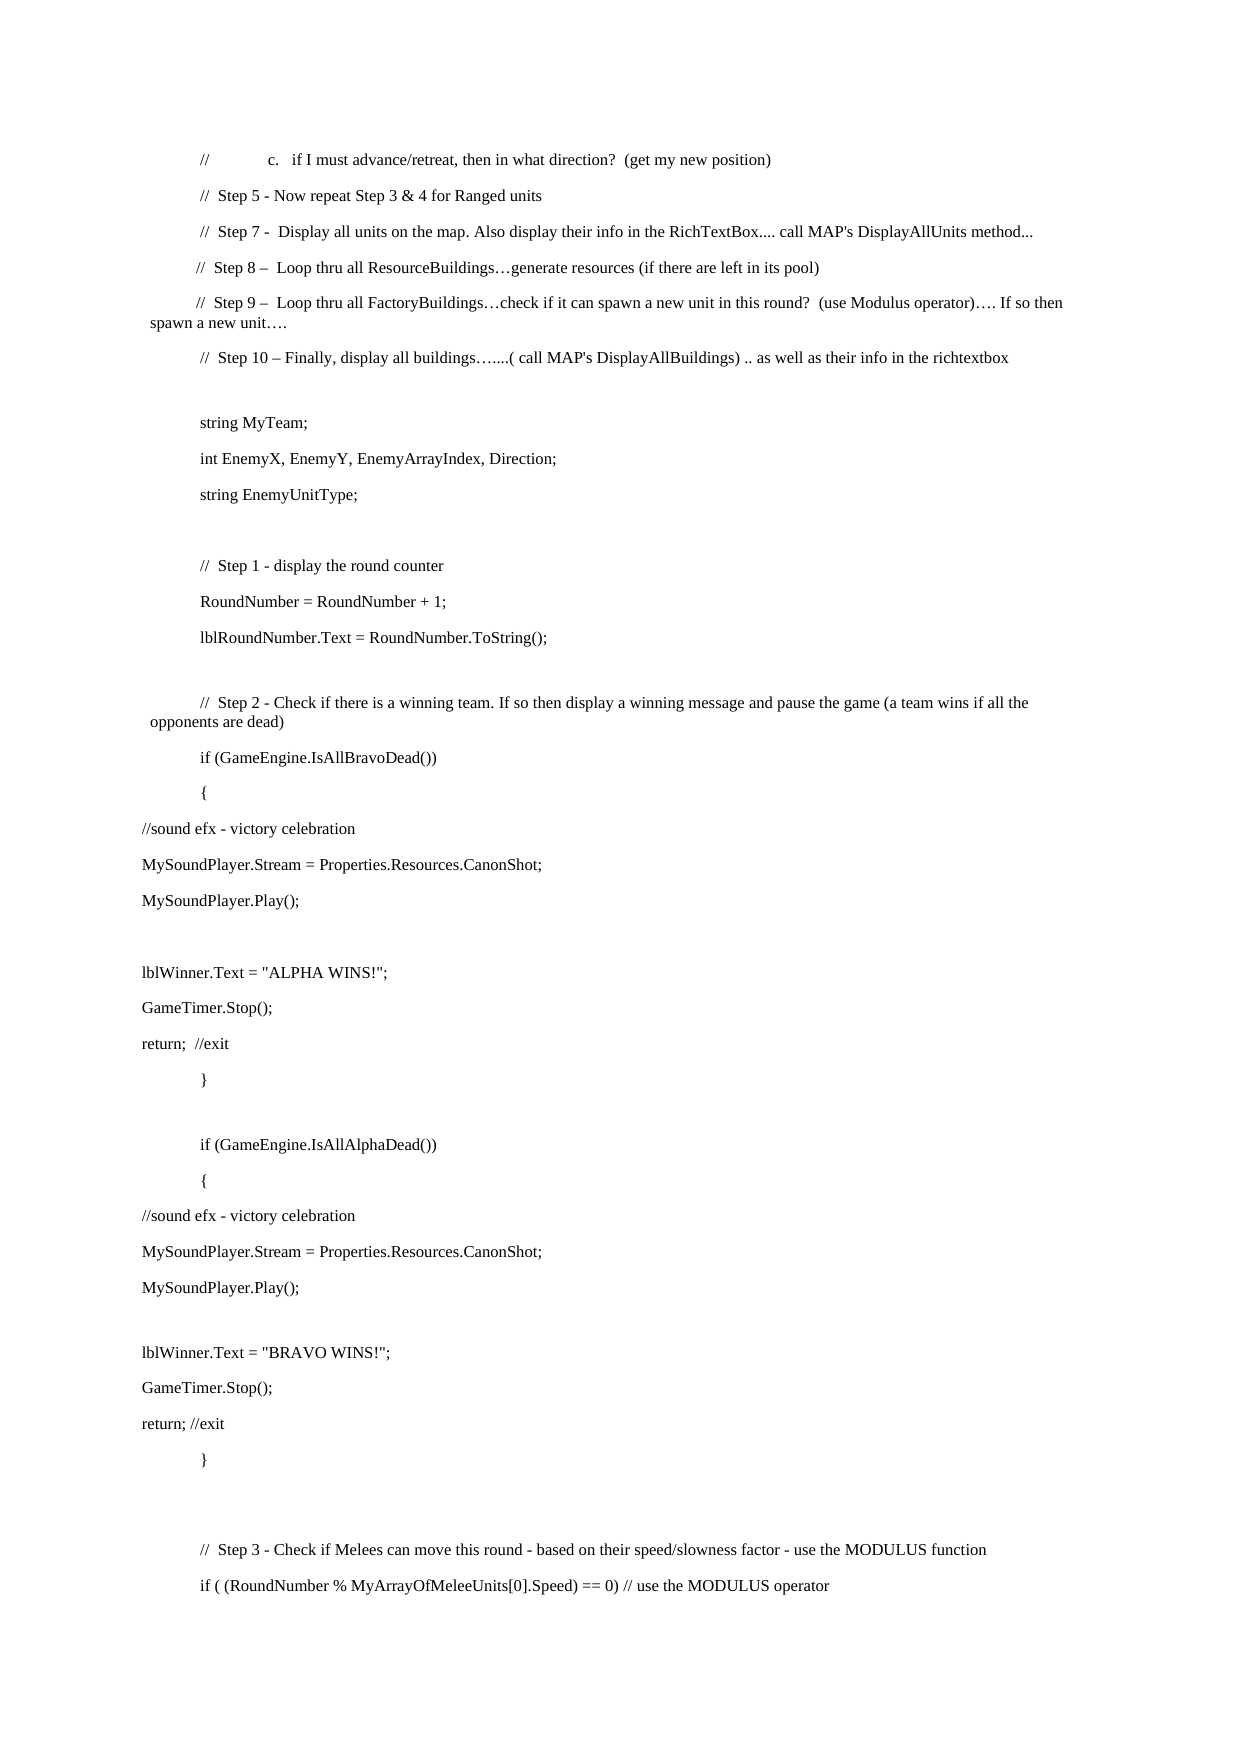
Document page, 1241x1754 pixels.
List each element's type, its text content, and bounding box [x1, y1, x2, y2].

text return; //exit [75, 1414, 1090, 1433]
text string MyTeam; [150, 413, 1090, 432]
text GameTimer.Stop(); [75, 1378, 1090, 1397]
text MySoundPlayer.Play(); [75, 891, 1090, 910]
text string EnemyUnitType; [150, 484, 1090, 504]
text if (GameEngine.IsAllAlphaDead()) [150, 1134, 1090, 1154]
text int EnemyX, EnemyY, EnemyArrayIndex, Direction; [150, 449, 1090, 468]
text // Step 10 – Finally, display all buildings…....( call MAP's DisplayAllBuildings) .. as well as their info in the richtextbox [150, 348, 1090, 367]
text MySoundPlayer.Play(); [75, 1278, 1090, 1297]
text lblWinner.Text = "BRAVO WINS!"; [75, 1342, 1090, 1362]
text lblRoundNumber.Text = RoundNumber.ToString(); [150, 628, 1090, 647]
text // Step 1 - display the round counter [150, 556, 1090, 575]
text // Step 3 - Check if Melees can move this round - based on their speed/slowness factor - use the MODULUS function [150, 1539, 1090, 1559]
text // Step 5 - Now repeat Step 3 & 4 for Ranged units [150, 186, 1090, 205]
text RoundNumber = RoundNumber + 1; [150, 592, 1090, 611]
text lblWinner.Text = "ALPHA WINS!"; [75, 962, 1090, 982]
text { [150, 783, 1090, 802]
text //sound efx - victory celebration [75, 1206, 1090, 1225]
text GameTimer.Stop(); [75, 998, 1090, 1017]
text // Step 2 - Check if there is a winning team. If so then display a winning message and pause the game (a team wins if all the opponents are dead) [150, 692, 1090, 731]
text } [150, 1070, 1090, 1089]
text MySoundPlayer.Stream = Properties.Resources.CanonShot; [75, 1242, 1090, 1261]
text return; //exit [75, 1034, 1090, 1053]
text // Step 7 - Display all units on the map. Also display their info in the RichTextBox.... call MAP's DisplayAllUnits method... [150, 222, 1090, 241]
text // Step 8 – Loop thru all ResourceBuildings…generate resources (if there are left in its pool) [150, 257, 1090, 277]
text } [150, 1450, 1090, 1469]
text if (GameEngine.IsAllBravoDead()) [150, 747, 1090, 767]
text // c. if I must advance/retreat, then in what direction? (get my new position) [150, 150, 1090, 169]
text MySoundPlayer.Stream = Properties.Resources.CanonShot; [75, 855, 1090, 874]
text { [150, 1170, 1090, 1189]
text // Step 9 – Loop thru all FactoryBuildings…check if it can spawn a new unit in this round? (use Modulus operator)…. If so then spawn a new unit…. [150, 293, 1090, 332]
text //sound efx - victory celebration [75, 819, 1090, 838]
text if ( (RoundNumber % MyArrayOfMeleeUnits[0].Speed) == 0) // use the MODULUS operator [150, 1575, 1090, 1594]
